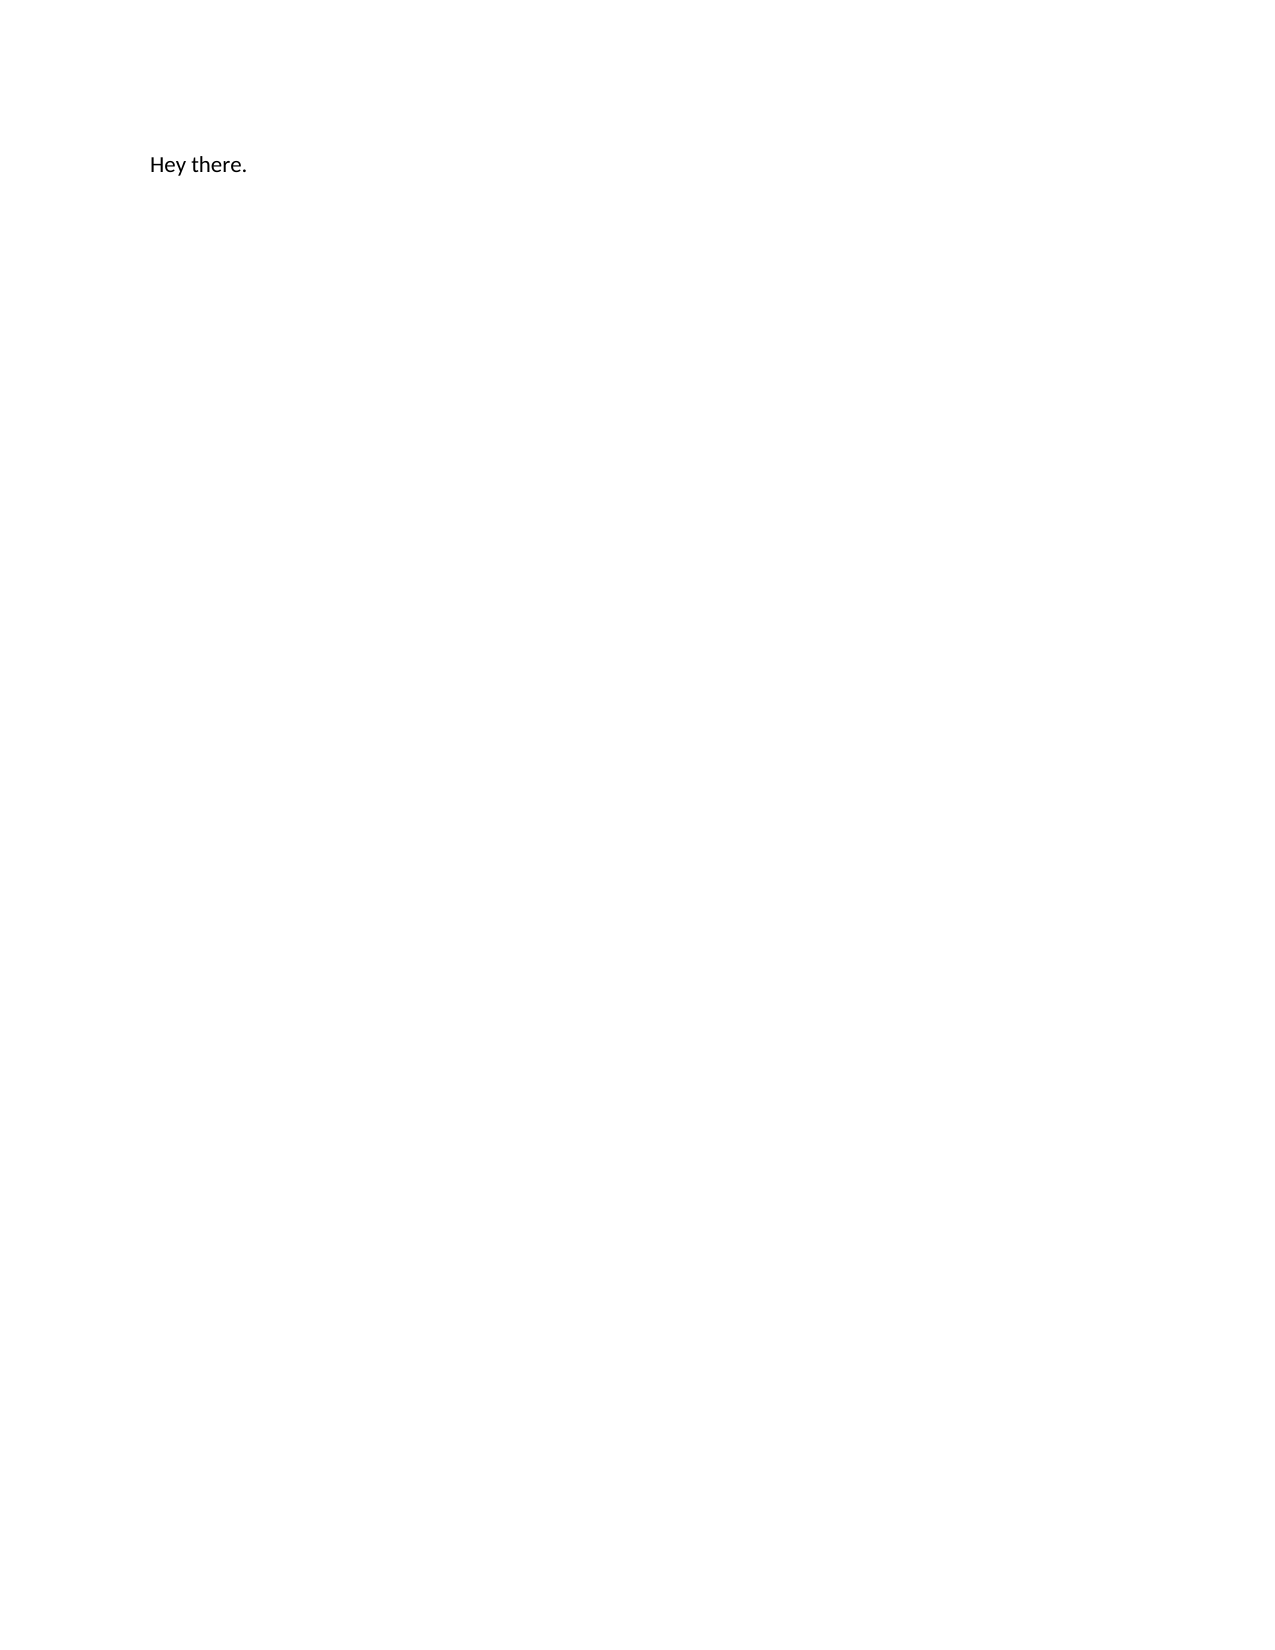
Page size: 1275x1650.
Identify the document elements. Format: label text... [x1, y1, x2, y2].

text Hey there. [150, 150, 1125, 178]
